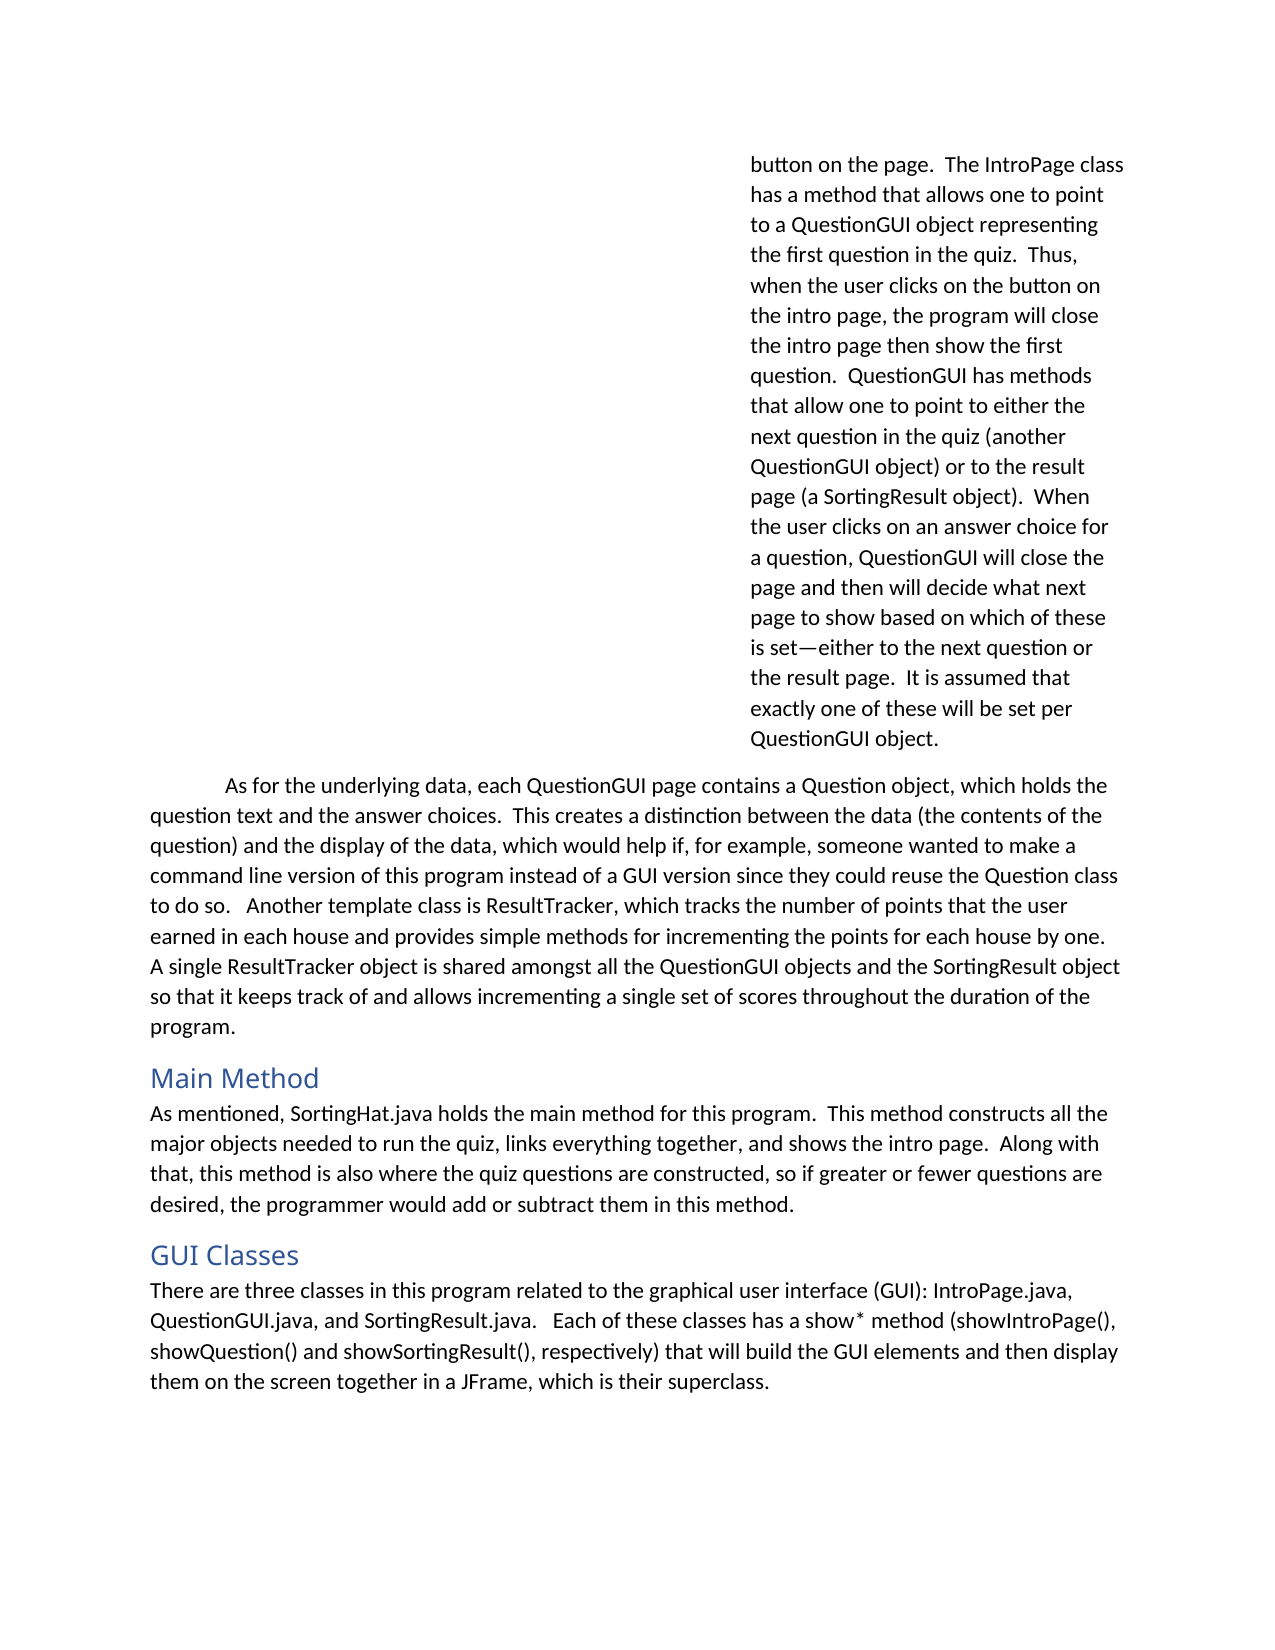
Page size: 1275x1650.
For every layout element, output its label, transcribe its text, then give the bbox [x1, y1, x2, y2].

text There are three classes in this program related to the graphical user interface (GUI): IntroPage.java, QuestionGUI.java, and SortingResult.java. Each of these classes has a show* method (showIntroPage(), showQuestion() and showSortingResult(), respectively) that will build the GUI elements and then display them on the screen together in a JFrame, which is their superclass. [150, 1276, 1125, 1395]
subtitle GUI Classes [150, 1237, 1125, 1273]
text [150, 150, 1125, 752]
text As for the underlying data, each QuestionGUI page contains a Question object, which holds the question text and the answer choices. This creates a distinction between the data (the contents of the question) and the display of the data, which would help if, for example, someone wanted to make a command line version of this program instead of a GUI version since they could reuse the Question class to do so. Another template class is ResultTracker, which tracks the number of points that the user earned in each house and provides simple methods for incrementing the points for each house by one. A single ResultTracker object is shared amongst all the QuestionGUI objects and the SortingResult object so that it keeps track of and allows incrementing a single set of scores throughout the duration of the program. [150, 771, 1125, 1041]
text As mentioned, SortingHat.java holds the main method for this program. This method constructs all the major objects needed to run the quiz, links everything together, and shows the intro page. Along with that, this method is also where the quiz questions are constructed, so if greater or fewer questions are desired, the programmer would add or subtract them in this method. [150, 1099, 1125, 1218]
subtitle Main Method [150, 1059, 1125, 1096]
